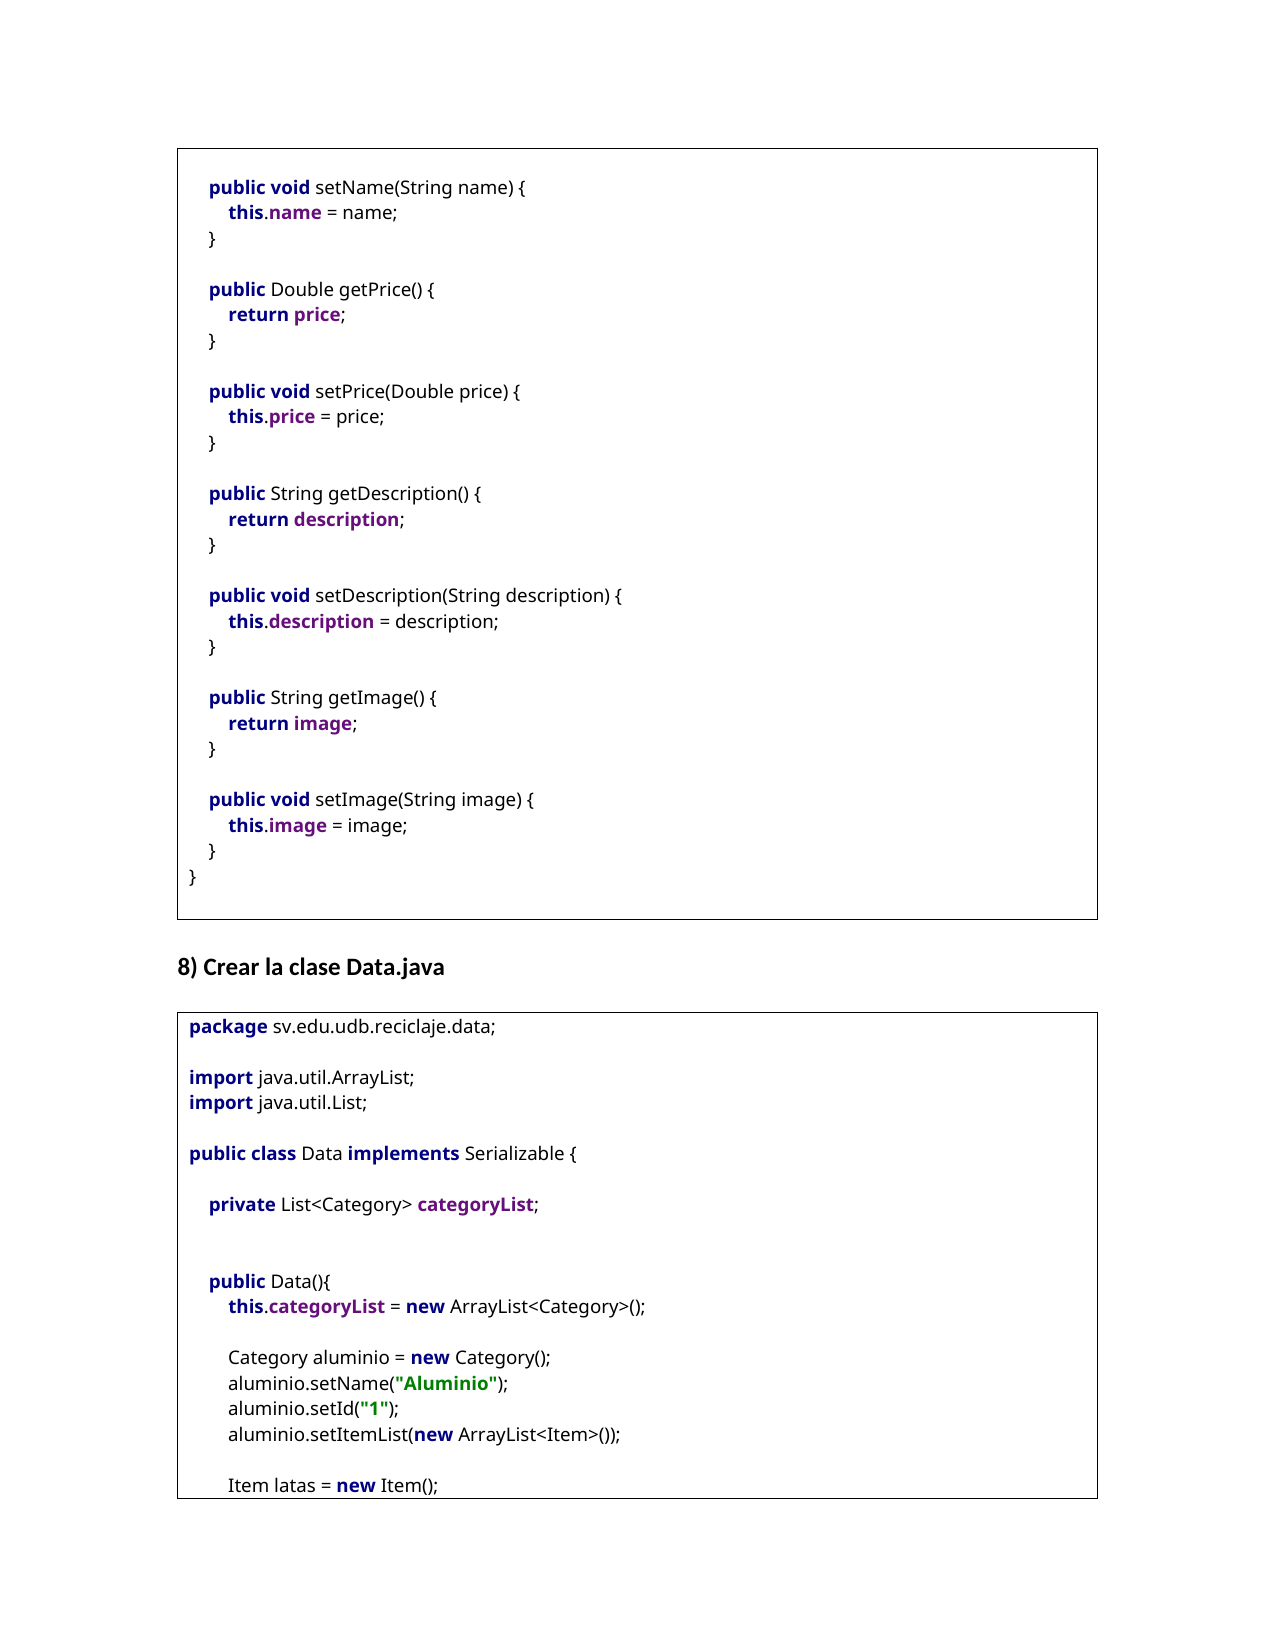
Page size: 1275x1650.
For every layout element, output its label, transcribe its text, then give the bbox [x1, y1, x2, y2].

text 8) Crear la clase Data.java [177, 951, 1098, 981]
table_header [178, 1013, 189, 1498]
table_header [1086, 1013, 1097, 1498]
